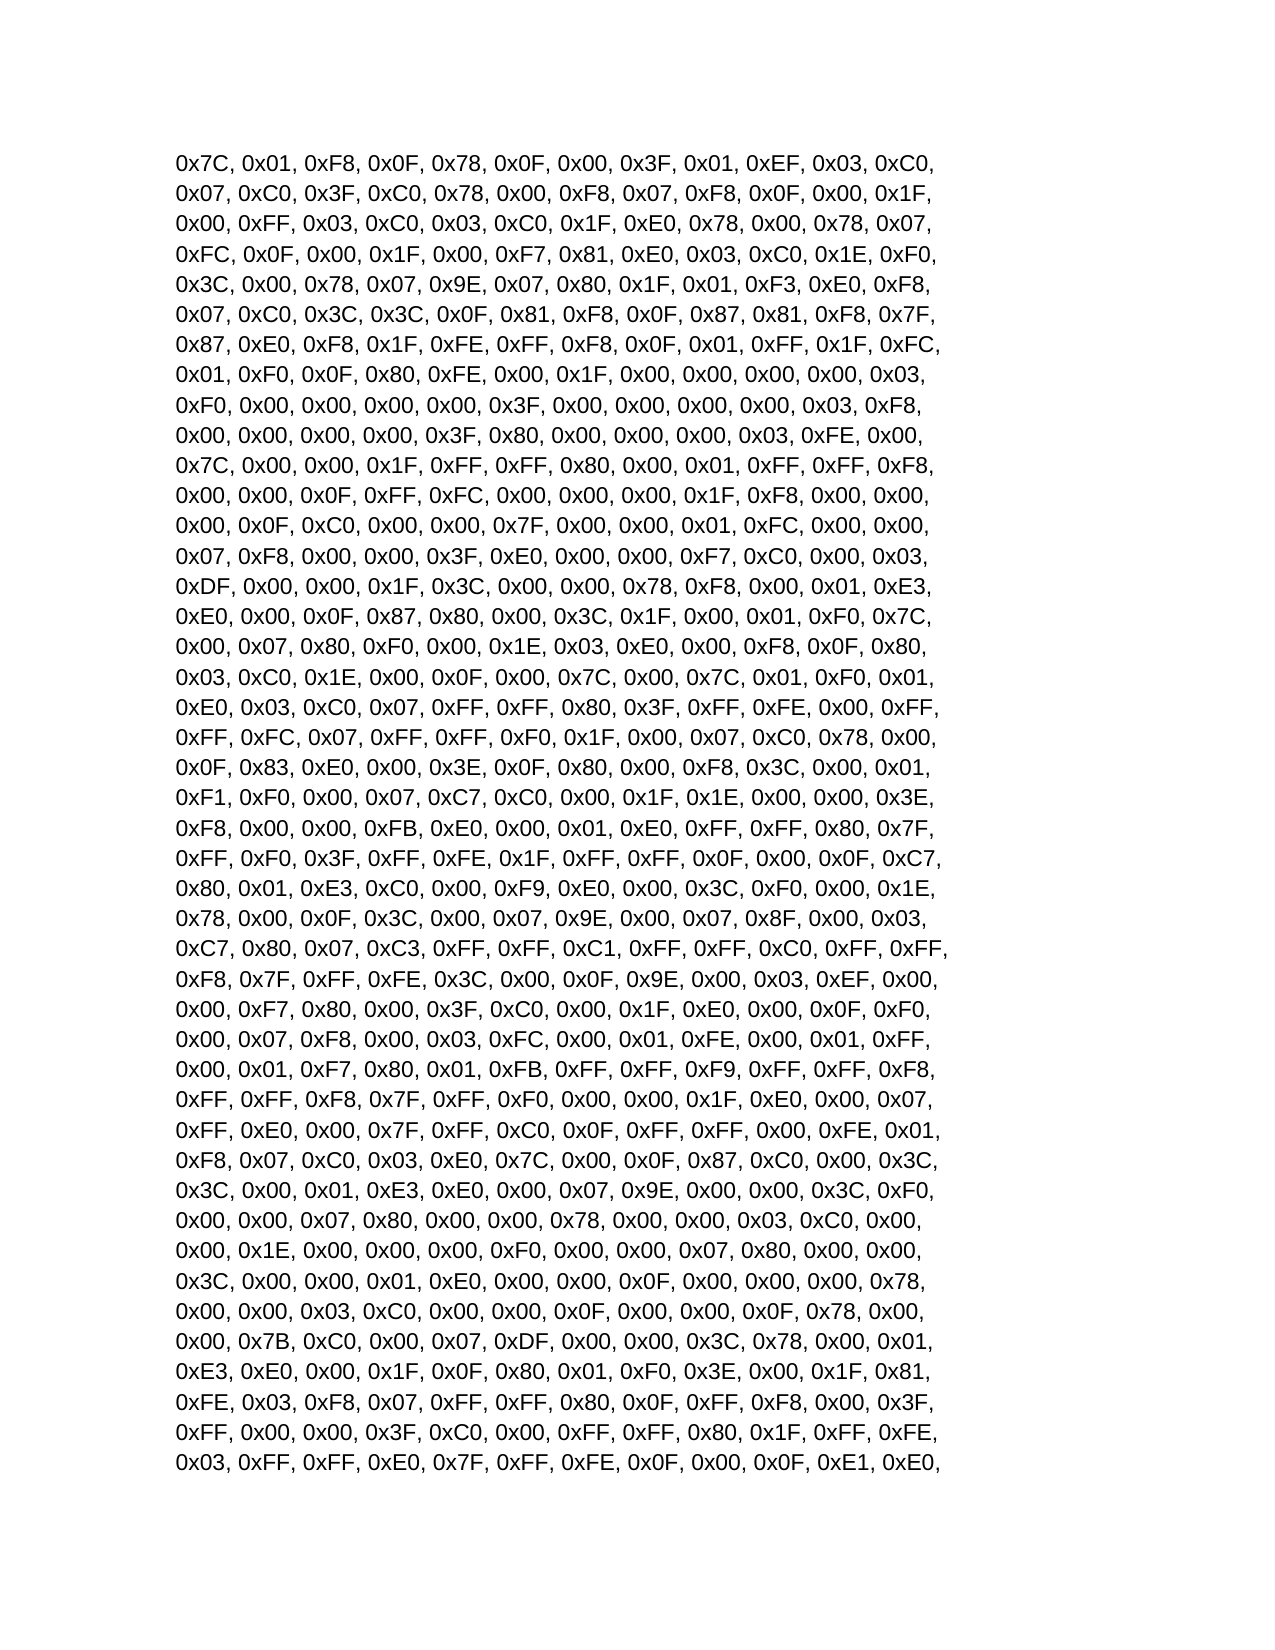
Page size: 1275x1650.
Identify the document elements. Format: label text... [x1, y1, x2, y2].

text 0x07, 0xC0, 0x3C, 0x3C, 0x0F, 0x81, 0xF8, 0x0F, 0x87, 0x81, 0xF8, 0x7F, [150, 301, 1125, 327]
text 0x00, 0x00, 0x00, 0x00, 0x3F, 0x80, 0x00, 0x00, 0x00, 0x03, 0xFE, 0x00, [150, 422, 1125, 448]
text 0x00, 0x00, 0x03, 0xC0, 0x00, 0x00, 0x0F, 0x00, 0x00, 0x0F, 0x78, 0x00, [150, 1298, 1125, 1324]
text 0xFF, 0x00, 0x00, 0x3F, 0xC0, 0x00, 0xFF, 0xFF, 0x80, 0x1F, 0xFF, 0xFE, [150, 1419, 1125, 1445]
text 0x0F, 0x83, 0xE0, 0x00, 0x3E, 0x0F, 0x80, 0x00, 0xF8, 0x3C, 0x00, 0x01, [150, 754, 1125, 781]
text 0x00, 0x07, 0xF8, 0x00, 0x03, 0xFC, 0x00, 0x01, 0xFE, 0x00, 0x01, 0xFF, [150, 1026, 1125, 1052]
text 0x00, 0x01, 0xF7, 0x80, 0x01, 0xFB, 0xFF, 0xFF, 0xF9, 0xFF, 0xFF, 0xF8, [150, 1056, 1125, 1083]
text 0xDF, 0x00, 0x00, 0x1F, 0x3C, 0x00, 0x00, 0x78, 0xF8, 0x00, 0x01, 0xE3, [150, 573, 1125, 599]
text 0x00, 0xFF, 0x03, 0xC0, 0x03, 0xC0, 0x1F, 0xE0, 0x78, 0x00, 0x78, 0x07, [150, 210, 1125, 237]
text 0x3C, 0x00, 0x00, 0x01, 0xE0, 0x00, 0x00, 0x0F, 0x00, 0x00, 0x00, 0x78, [150, 1268, 1125, 1294]
text 0xFF, 0xE0, 0x00, 0x7F, 0xFF, 0xC0, 0x0F, 0xFF, 0xFF, 0x00, 0xFE, 0x01, [150, 1117, 1125, 1143]
text 0xE3, 0xE0, 0x00, 0x1F, 0x0F, 0x80, 0x01, 0xF0, 0x3E, 0x00, 0x1F, 0x81, [150, 1358, 1125, 1385]
text 0x3C, 0x00, 0x01, 0xE3, 0xE0, 0x00, 0x07, 0x9E, 0x00, 0x00, 0x3C, 0xF0, [150, 1177, 1125, 1203]
text 0x00, 0x1E, 0x00, 0x00, 0x00, 0xF0, 0x00, 0x00, 0x07, 0x80, 0x00, 0x00, [150, 1237, 1125, 1264]
text 0xE0, 0x03, 0xC0, 0x07, 0xFF, 0xFF, 0x80, 0x3F, 0xFF, 0xFE, 0x00, 0xFF, [150, 694, 1125, 720]
text 0x80, 0x01, 0xE3, 0xC0, 0x00, 0xF9, 0xE0, 0x00, 0x3C, 0xF0, 0x00, 0x1E, [150, 875, 1125, 901]
text 0xFF, 0xFF, 0xF8, 0x7F, 0xFF, 0xF0, 0x00, 0x00, 0x1F, 0xE0, 0x00, 0x07, [150, 1086, 1125, 1113]
text 0xF0, 0x00, 0x00, 0x00, 0x00, 0x3F, 0x00, 0x00, 0x00, 0x00, 0x03, 0xF8, [150, 392, 1125, 418]
text 0xE0, 0x00, 0x0F, 0x87, 0x80, 0x00, 0x3C, 0x1F, 0x00, 0x01, 0xF0, 0x7C, [150, 603, 1125, 629]
text 0xF8, 0x7F, 0xFF, 0xFE, 0x3C, 0x00, 0x0F, 0x9E, 0x00, 0x03, 0xEF, 0x00, [150, 966, 1125, 992]
text 0x00, 0x0F, 0xC0, 0x00, 0x00, 0x7F, 0x00, 0x00, 0x01, 0xFC, 0x00, 0x00, [150, 512, 1125, 539]
text 0x87, 0xE0, 0xF8, 0x1F, 0xFE, 0xFF, 0xF8, 0x0F, 0x01, 0xFF, 0x1F, 0xFC, [150, 331, 1125, 358]
text 0xFF, 0xF0, 0x3F, 0xFF, 0xFE, 0x1F, 0xFF, 0xFF, 0x0F, 0x00, 0x0F, 0xC7, [150, 845, 1125, 871]
text 0xFF, 0xFC, 0x07, 0xFF, 0xFF, 0xF0, 0x1F, 0x00, 0x07, 0xC0, 0x78, 0x00, [150, 724, 1125, 750]
text 0x7C, 0x01, 0xF8, 0x0F, 0x78, 0x0F, 0x00, 0x3F, 0x01, 0xEF, 0x03, 0xC0, [150, 150, 1125, 176]
text 0x01, 0xF0, 0x0F, 0x80, 0xFE, 0x00, 0x1F, 0x00, 0x00, 0x00, 0x00, 0x03, [150, 361, 1125, 388]
text 0x00, 0xF7, 0x80, 0x00, 0x3F, 0xC0, 0x00, 0x1F, 0xE0, 0x00, 0x0F, 0xF0, [150, 996, 1125, 1022]
text 0x3C, 0x00, 0x78, 0x07, 0x9E, 0x07, 0x80, 0x1F, 0x01, 0xF3, 0xE0, 0xF8, [150, 271, 1125, 297]
text 0x78, 0x00, 0x0F, 0x3C, 0x00, 0x07, 0x9E, 0x00, 0x07, 0x8F, 0x00, 0x03, [150, 905, 1125, 932]
text 0xC7, 0x80, 0x07, 0xC3, 0xFF, 0xFF, 0xC1, 0xFF, 0xFF, 0xC0, 0xFF, 0xFF, [150, 935, 1125, 962]
text 0xFE, 0x03, 0xF8, 0x07, 0xFF, 0xFF, 0x80, 0x0F, 0xFF, 0xF8, 0x00, 0x3F, [150, 1388, 1125, 1415]
text 0x03, 0xC0, 0x1E, 0x00, 0x0F, 0x00, 0x7C, 0x00, 0x7C, 0x01, 0xF0, 0x01, [150, 663, 1125, 690]
text 0x03, 0xFF, 0xFF, 0xE0, 0x7F, 0xFF, 0xFE, 0x0F, 0x00, 0x0F, 0xE1, 0xE0, [150, 1449, 1125, 1475]
text 0xF8, 0x00, 0x00, 0xFB, 0xE0, 0x00, 0x01, 0xE0, 0xFF, 0xFF, 0x80, 0x7F, [150, 814, 1125, 841]
text 0xFC, 0x0F, 0x00, 0x1F, 0x00, 0xF7, 0x81, 0xE0, 0x03, 0xC0, 0x1E, 0xF0, [150, 241, 1125, 267]
text 0x7C, 0x00, 0x00, 0x1F, 0xFF, 0xFF, 0x80, 0x00, 0x01, 0xFF, 0xFF, 0xF8, [150, 452, 1125, 478]
text 0x00, 0x07, 0x80, 0xF0, 0x00, 0x1E, 0x03, 0xE0, 0x00, 0xF8, 0x0F, 0x80, [150, 633, 1125, 660]
text 0x00, 0x7B, 0xC0, 0x00, 0x07, 0xDF, 0x00, 0x00, 0x3C, 0x78, 0x00, 0x01, [150, 1328, 1125, 1354]
text 0x00, 0x00, 0x0F, 0xFF, 0xFC, 0x00, 0x00, 0x00, 0x1F, 0xF8, 0x00, 0x00, [150, 482, 1125, 509]
text 0x07, 0xC0, 0x3F, 0xC0, 0x78, 0x00, 0xF8, 0x07, 0xF8, 0x0F, 0x00, 0x1F, [150, 180, 1125, 207]
text 0xF1, 0xF0, 0x00, 0x07, 0xC7, 0xC0, 0x00, 0x1F, 0x1E, 0x00, 0x00, 0x3E, [150, 784, 1125, 811]
text 0x00, 0x00, 0x07, 0x80, 0x00, 0x00, 0x78, 0x00, 0x00, 0x03, 0xC0, 0x00, [150, 1207, 1125, 1234]
text 0x07, 0xF8, 0x00, 0x00, 0x3F, 0xE0, 0x00, 0x00, 0xF7, 0xC0, 0x00, 0x03, [150, 543, 1125, 569]
text 0xF8, 0x07, 0xC0, 0x03, 0xE0, 0x7C, 0x00, 0x0F, 0x87, 0xC0, 0x00, 0x3C, [150, 1147, 1125, 1173]
